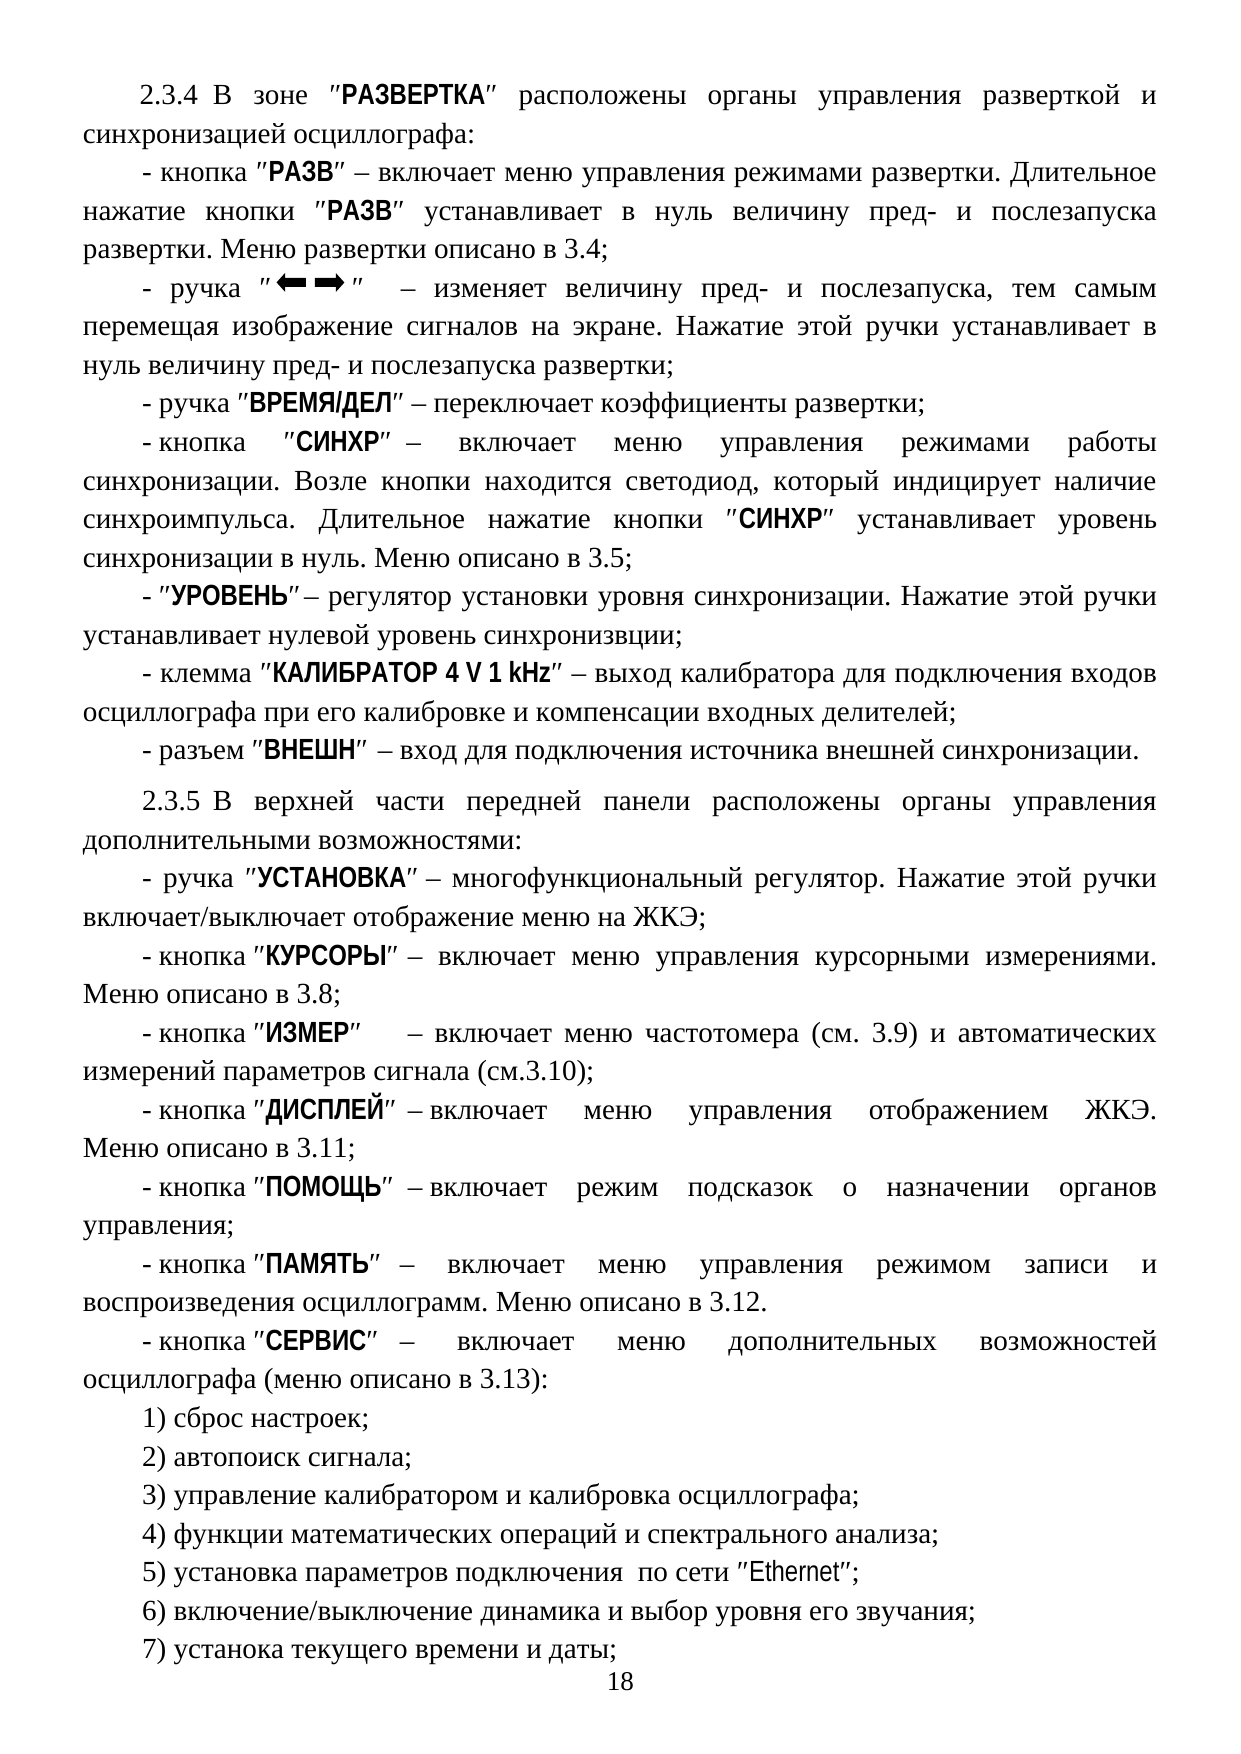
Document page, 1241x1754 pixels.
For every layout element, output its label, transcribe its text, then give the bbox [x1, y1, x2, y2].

text - кнопка ″ДИСПЛЕЙ″ – включает меню управления отображением ЖКЭ. Меню описано в 3.11; [83, 1092, 1157, 1164]
text - кнопка ″ИЗМЕР″ – включает меню частотомера (см. 3.9) и автоматических измерений параметров сигнала (см.3.10); [83, 1015, 1157, 1087]
text - кнопка ″РАЗВ″ – включает меню управления режимами развертки. Длительное нажатие кнопки ″РАЗВ″ устанавливает в нуль величину пред- и послезапуска развертки. Меню развертки описано в 3.4; [83, 154, 1157, 265]
text 1) сброс настроек; [83, 1400, 1157, 1434]
text - кнопка ″КУРСОРЫ″ – включает меню управления курсорными измерениями. Меню описано в 3.8; [83, 938, 1157, 1010]
text - кнопка ″ПАМЯТЬ″ – включает меню управления режимом записи и воспроизведения осциллограмм. Меню описано в 3.12. [83, 1246, 1157, 1318]
text 6) включение/выключение динамика и выбор уровня его звучания; [83, 1593, 1157, 1626]
text - ручка ″ ″ – изменяет величину пред- и послезапуска, тем самым перемещая изображение сигналов на экране. Нажатие этой ручки устанавливает в нуль величину пред- и послезапуска развертки; [83, 270, 1157, 381]
text 2) автопоиск сигнала; [83, 1439, 1157, 1472]
text - ручка ″УСТАНОВКА″ – многофункциональный регулятор. Нажатие этой ручки включает/выключает отображение меню на ЖКЭ; [83, 861, 1157, 933]
text - клемма ″КАЛИБРАТОР 4 V 1 kHz″ – выход калибратора для подключения входов осциллографа при его калибровке и компенсации входных делителей; [83, 655, 1157, 727]
text - разъем ″ВНЕШН″ – вход для подключения источника внешней синхронизации. [83, 732, 1157, 766]
text 4) функции математических операций и спектрального анализа; [83, 1516, 1157, 1549]
text 2.3.5 В верхней части передней панели расположены органы управления дополнительными возможностями: [83, 783, 1157, 856]
text - кнопка ″СЕРВИС″ – включает меню дополнительных возможностей осциллографа (меню описано в 3.13): [83, 1323, 1157, 1395]
text - кнопка ″СИНХР″ – включает меню управления режимами работы синхронизации. Возле кнопки находится светодиод, который индицирует наличие синхроимпульса. Длительное нажатие кнопки ″СИНХР″ устанавливает уровень синхронизации в нуль. Меню описано в 3.5; [83, 424, 1157, 573]
text - ″УРОВЕНЬ″ – регулятор установки уровня синхронизации. Нажатие этой ручки устанавливает нулевой уровень синхронизвции; [83, 578, 1157, 650]
text 7) устанока текущего времени и даты; [83, 1631, 1157, 1665]
text - кнопка ″ПОМОЩЬ″ – включает режим подсказок о назначении органов управления; [83, 1169, 1157, 1241]
text 3) управление калибратором и калибровка осциллографа; [83, 1477, 1157, 1511]
text - ручка ″ВРЕМЯ/ДЕЛ″ – переключает коэффициенты развертки; [83, 386, 1157, 419]
text 5) установка параметров подключения по сети ″Ethernet″; [83, 1554, 1157, 1588]
text 2.3.4 В зоне ″РАЗВЕРТКА″ расположены органы управления разверткой и синхронизацией осциллографа: [83, 77, 1157, 149]
